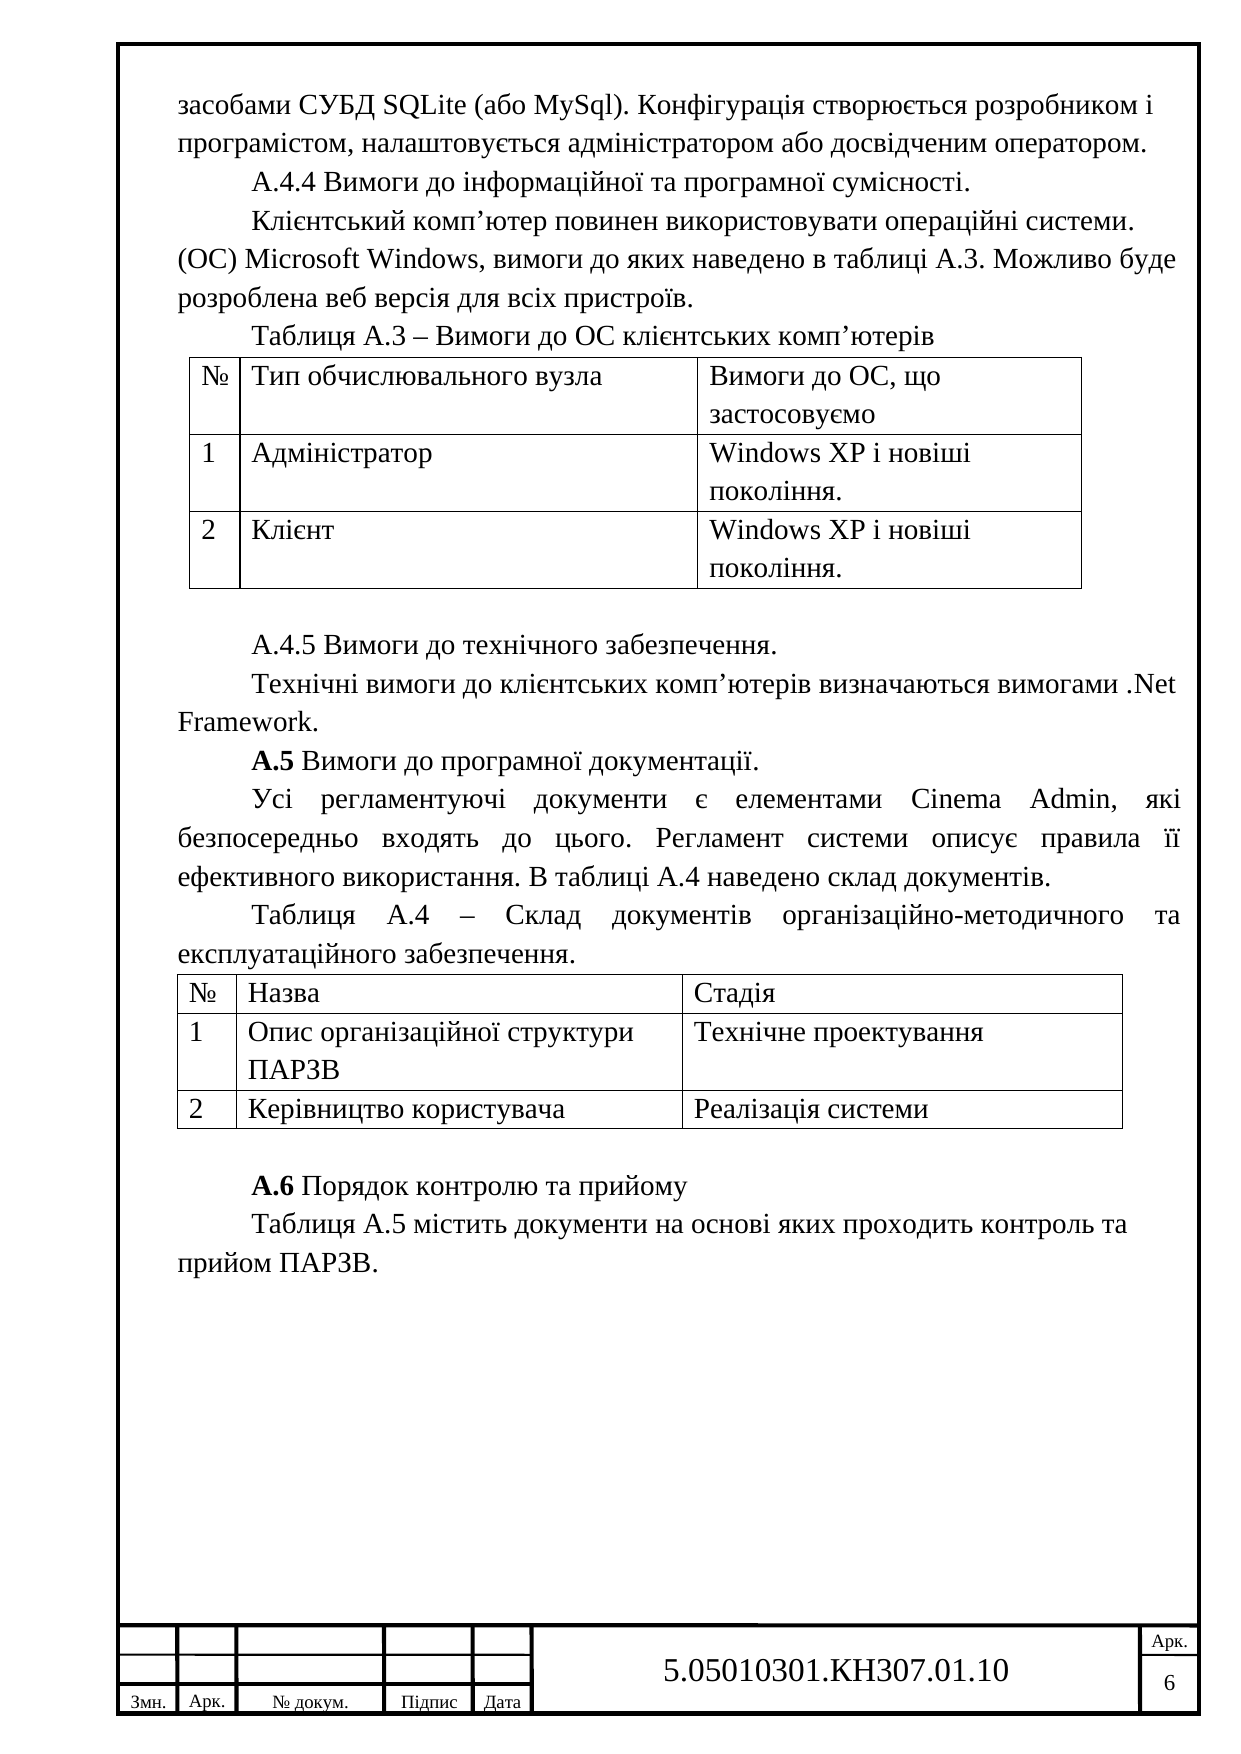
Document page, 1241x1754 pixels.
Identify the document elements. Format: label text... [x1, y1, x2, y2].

text Клієнтський комп’ютер повинен використовувати операційні системи. (ОС) Microsoft Windows, вимоги до яких наведено в таблиці А.3. Можливо буде розроблена веб версія для всіх пристроїв. [177, 203, 1181, 313]
text А.4.5 Вимоги до технічного забезпечення. [177, 627, 1181, 661]
text Технічні вимоги до клієнтських комп’ютерів визначаються вимогами .Net Framework. [177, 666, 1181, 738]
table_cell Реалізація системи [683, 1091, 1122, 1128]
table_cell 2 [190, 512, 239, 588]
table_cell 2 [178, 1091, 236, 1128]
table_cell Технічне проектування [683, 1014, 1122, 1090]
table_header Назва [237, 975, 682, 1013]
text А.6 Порядок контролю та прийому [177, 1168, 1181, 1201]
table_cell Керівництво користувача [237, 1091, 682, 1128]
table_header Тип обчислювального вузла [241, 358, 697, 434]
table_cell Windows XP і новіші покоління. [698, 435, 1081, 511]
text Таблиця А.4 – Склад документів організаційно-методичного та експлуатаційного забезпечення. [177, 897, 1181, 969]
table_cell Windows XP і новіші покоління. [698, 512, 1081, 588]
table_cell Адміністратор [241, 435, 697, 511]
text А.4.4 Вимоги до інформаційної та програмної сумісності. [177, 164, 1181, 198]
table_header № [190, 358, 239, 434]
text Таблиця А.3 – Вимоги до ОС клієнтських комп’ютерів [177, 318, 1181, 352]
text А.5 Вимоги до програмної документації. [177, 743, 1181, 777]
text Усі регламентуючі документи є елементами Cinema Admin, які безпосередньо входять до цього. Регламент системи описує правила її ефективного використання. В таблиці А.4 наведено склад документів. [177, 782, 1181, 892]
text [177, 87, 1181, 159]
text Таблиця А.5 містить документи на основі яких проходить контроль та прийом ПАРЗВ. [177, 1206, 1181, 1278]
table_header Стадія [683, 975, 1122, 1013]
table_header № [178, 975, 236, 1013]
table_cell Опис організаційної структури ПАРЗВ [237, 1014, 682, 1090]
table_header Вимоги до ОС, що застосовуємо [698, 358, 1081, 434]
table_cell 1 [178, 1014, 236, 1090]
table_cell 1 [190, 435, 239, 511]
table_cell Клієнт [241, 512, 697, 588]
